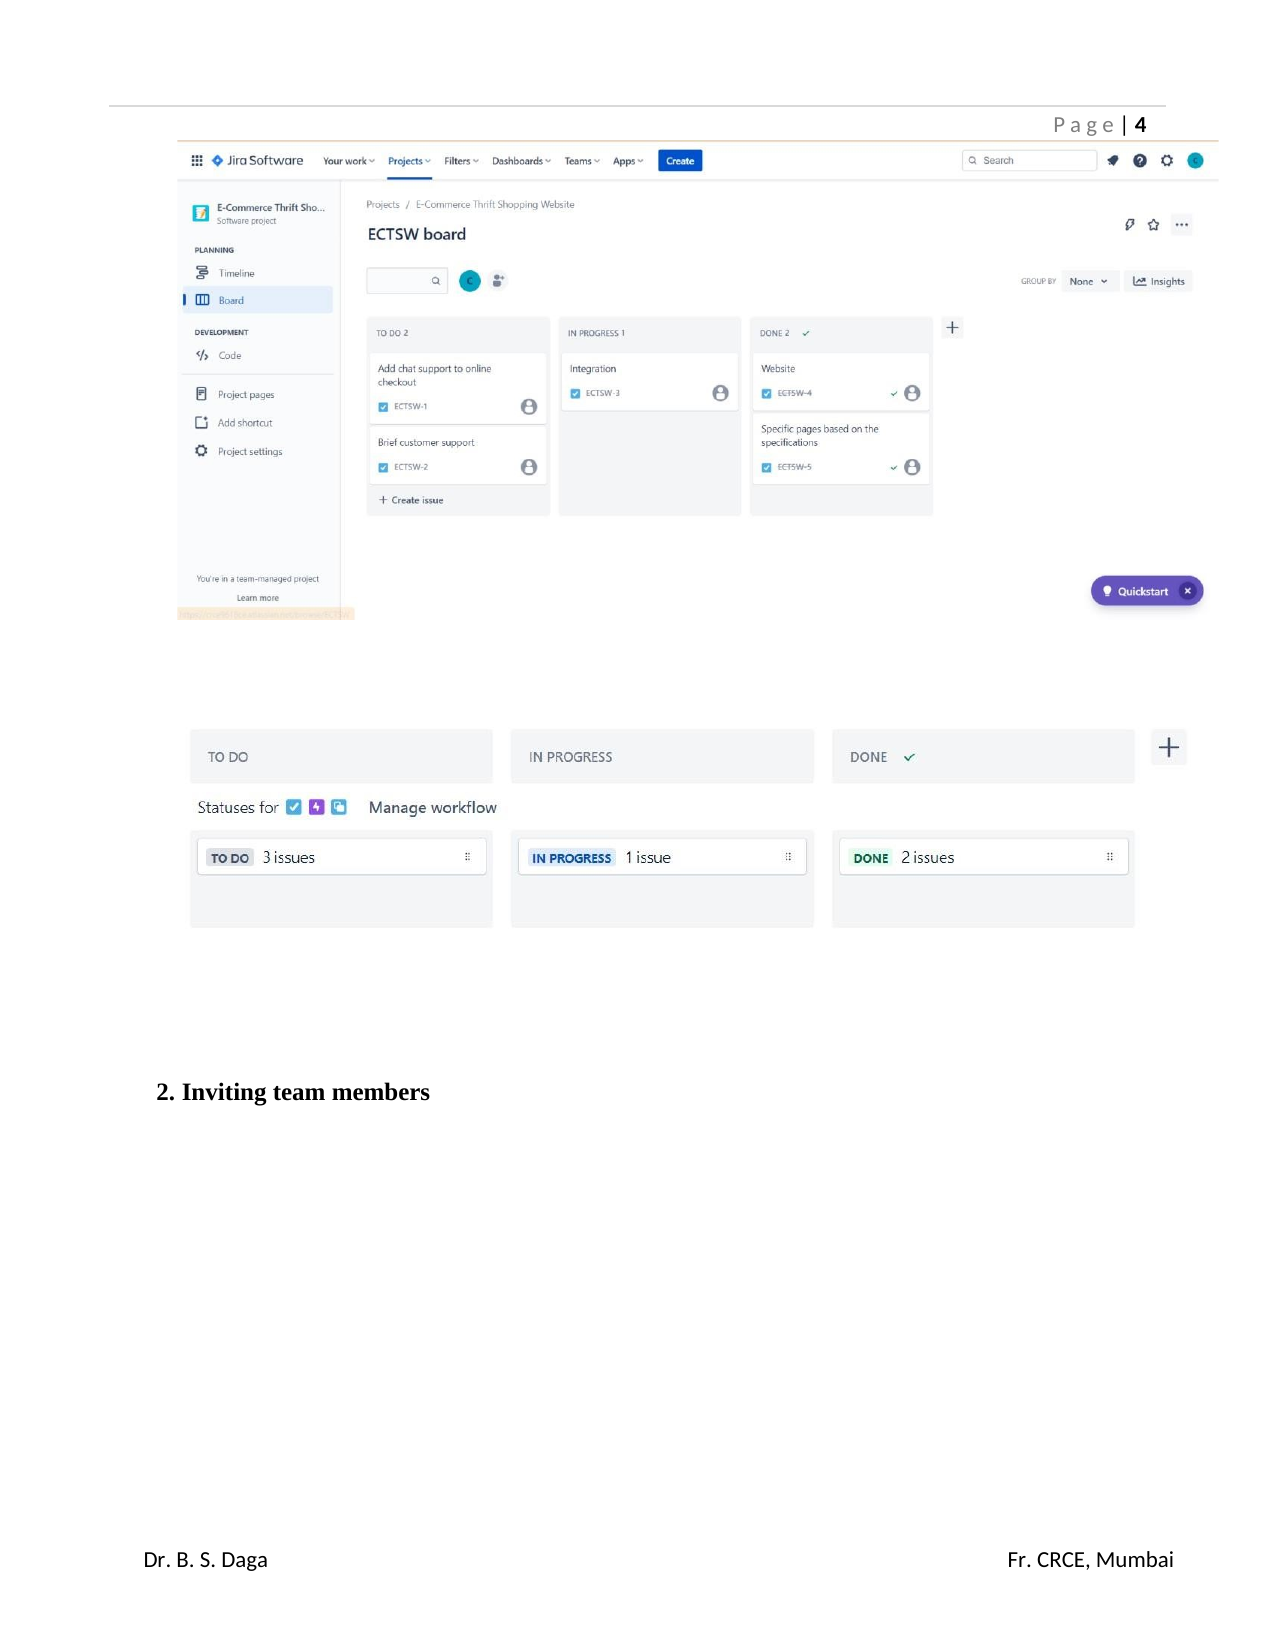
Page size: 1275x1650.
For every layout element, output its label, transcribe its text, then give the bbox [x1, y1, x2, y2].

picture [177, 140, 1219, 620]
picture [177, 719, 1219, 939]
subtitle 2. Inviting team members [156, 1077, 1057, 1105]
